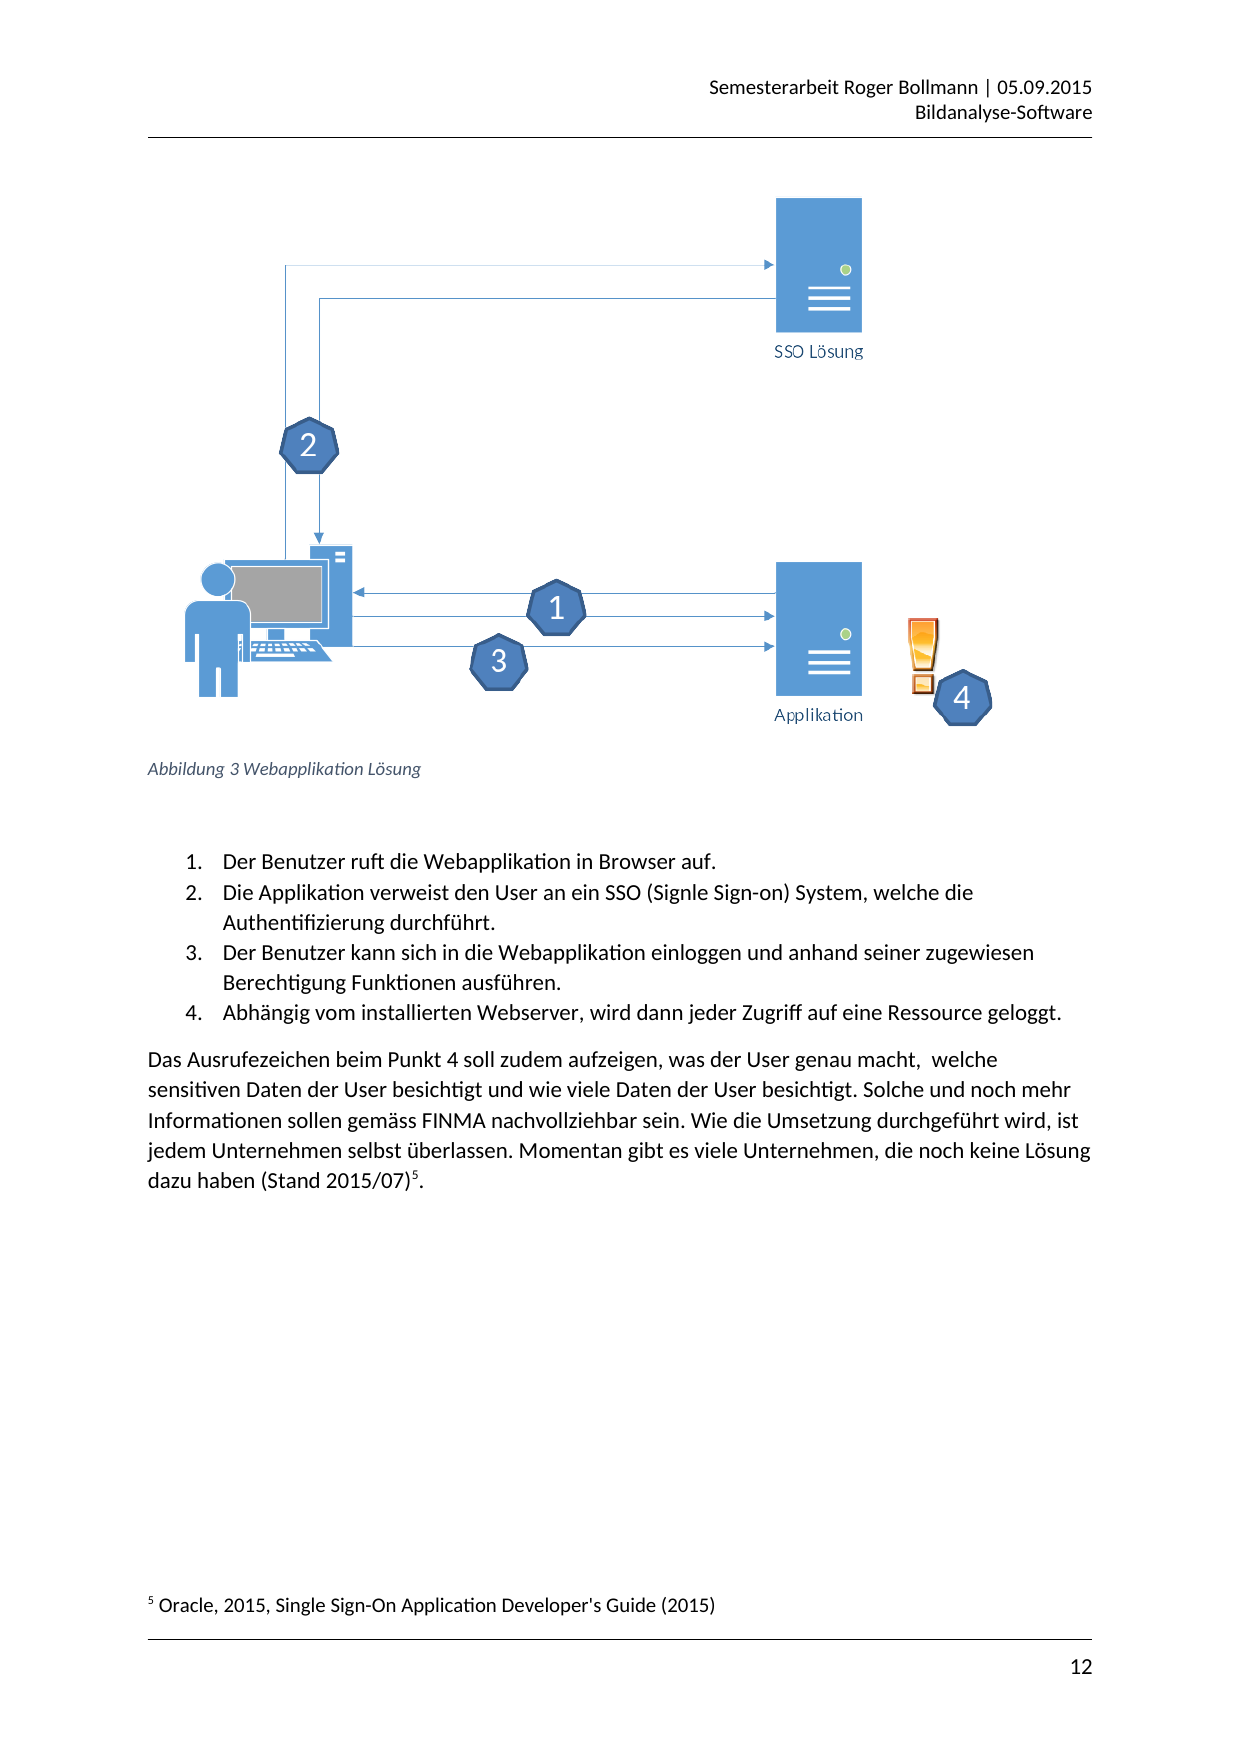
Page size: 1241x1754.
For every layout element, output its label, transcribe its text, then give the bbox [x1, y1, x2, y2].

text Das Ausrufezeichen beim Punkt 4 soll zudem aufzeigen, was der User genau macht, welche sensitiven Daten der User besichtigt und wie viele Daten der User besichtigt. Solche und noch mehr Informationen sollen gemäss FINMA nachvollziehbar sein. Wie die Umsetzung durchgeführt wird, ist jedem Unternehmen selbst überlassen. Momentan gibt es viele Unternehmen, die noch keine Lösung dazu haben (Stand 2015/07). [148, 1045, 1092, 1194]
list Der Benutzer ruft die Webapplikation in Browser auf. [185, 847, 1092, 876]
list Abhängig vom installierten Webserver, wird dann jeder Zugriff auf eine Ressource geloggt. [185, 998, 1092, 1027]
list Der Benutzer kann sich in die Webapplikation einloggen und anhand seiner zugewiesen Berechtigung Funktionen ausführen. [185, 938, 1092, 996]
list Die Applikation verweist den User an ein SSO (Signle Sign-on) System, welche die Authentifizierung durchführt. [185, 878, 1092, 936]
